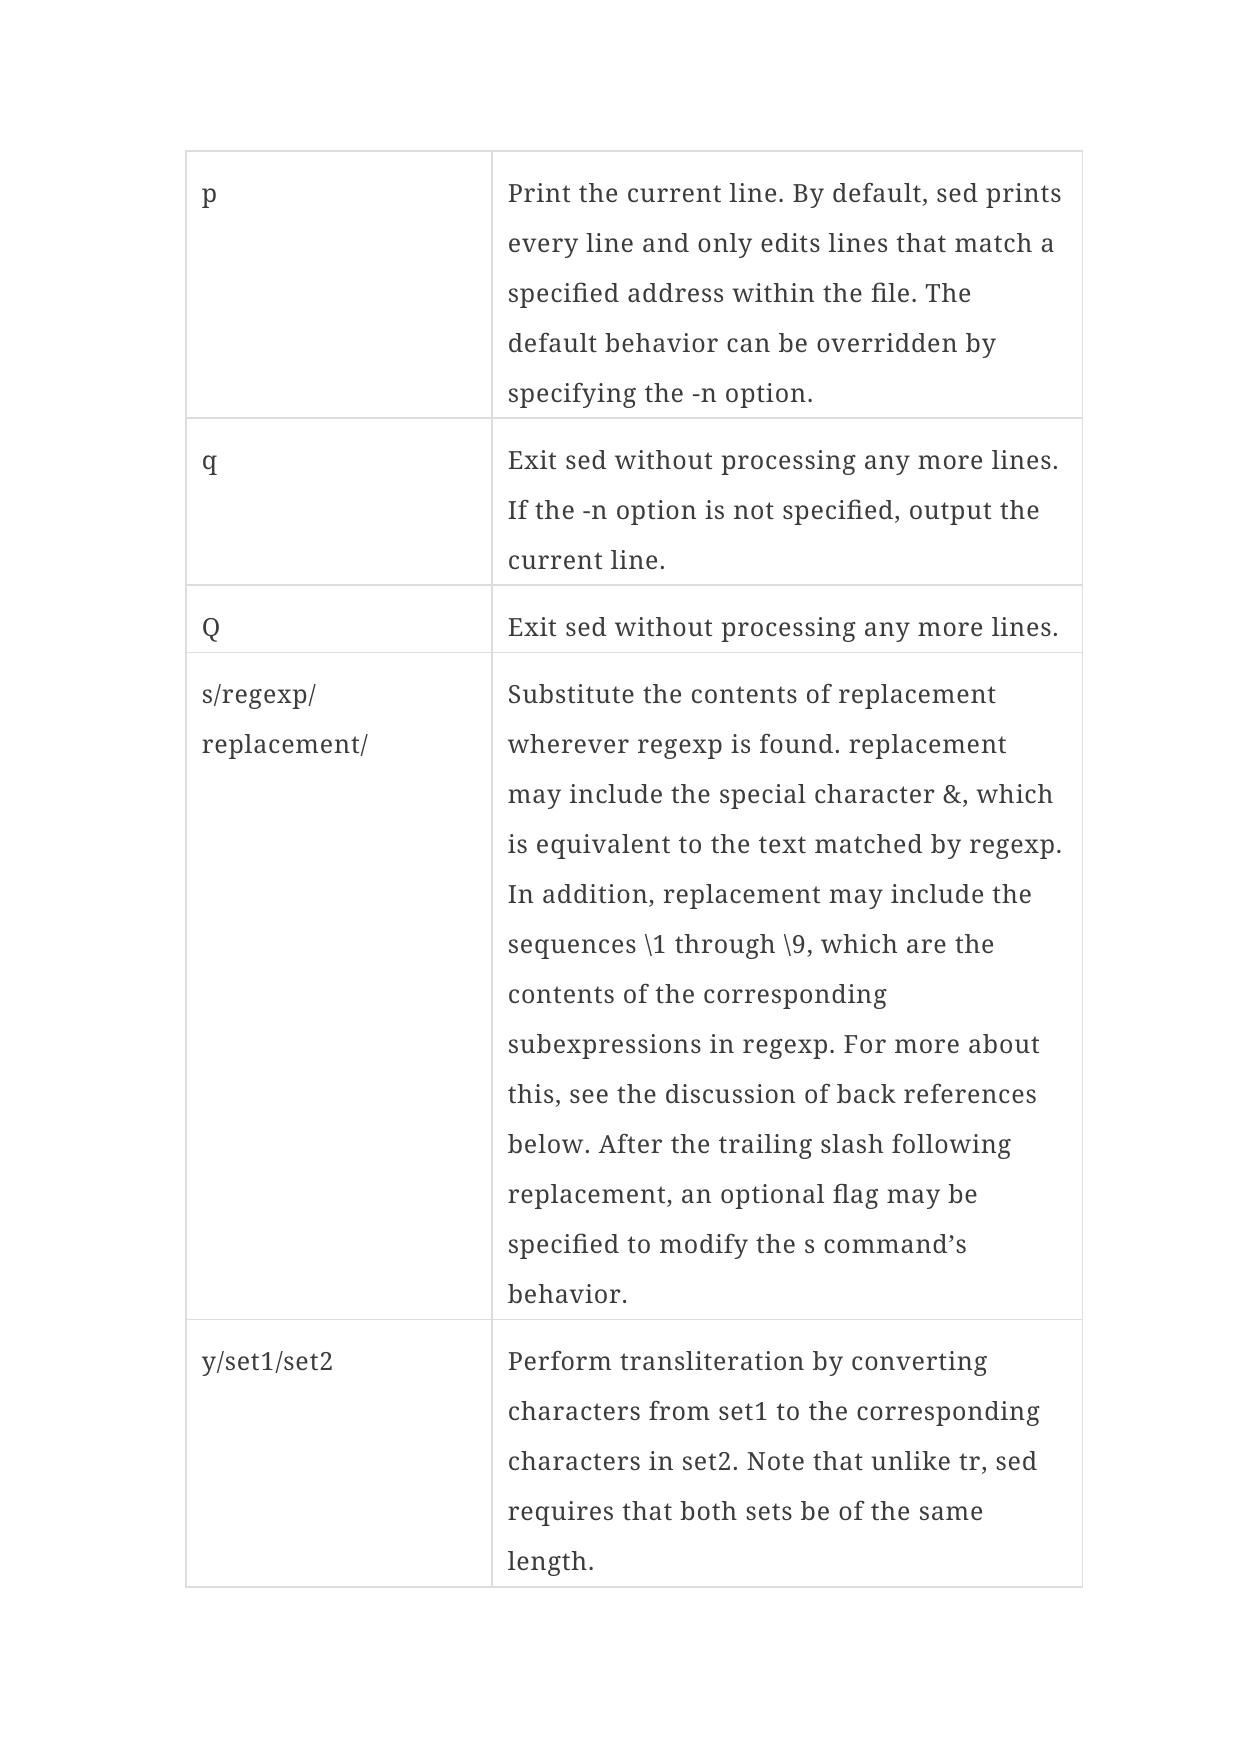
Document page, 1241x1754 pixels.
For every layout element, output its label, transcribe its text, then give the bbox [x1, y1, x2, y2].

table_cell Exit sed without processing any more lines. [493, 586, 1082, 652]
table_cell Substitute the contents of replacement wherever regexp is found. replacement may include the special character &, which is equivalent to the text matched by regexp. In addition, replacement may include the sequences \1 through \9, which are the contents of the corresponding subexpressions in regexp. For more about this, see the discussion of back references below. After the trailing slash following replacement, an optional flag may be specified to modify the s command’s behavior. [493, 653, 1082, 1319]
table_cell Q [187, 586, 491, 652]
table_cell Perform transliteration by converting characters from set1 to the corresponding characters in set2. Note that unlike tr, sed requires that both sets be of the same length. [493, 1320, 1082, 1586]
table_cell s/regexp/replacement/ [187, 653, 491, 1319]
table_cell Print the current line. By default, sed prints every line and only edits lines that match a specified address within the file. The default behavior can be overridden by specifying the -n option. [493, 152, 1082, 417]
table_cell Exit sed without processing any more lines. If the -n option is not specified, output the current line. [493, 419, 1082, 584]
table_cell q [187, 419, 491, 584]
table_cell p [187, 152, 491, 417]
table_cell y/set1/set2 [187, 1320, 491, 1586]
